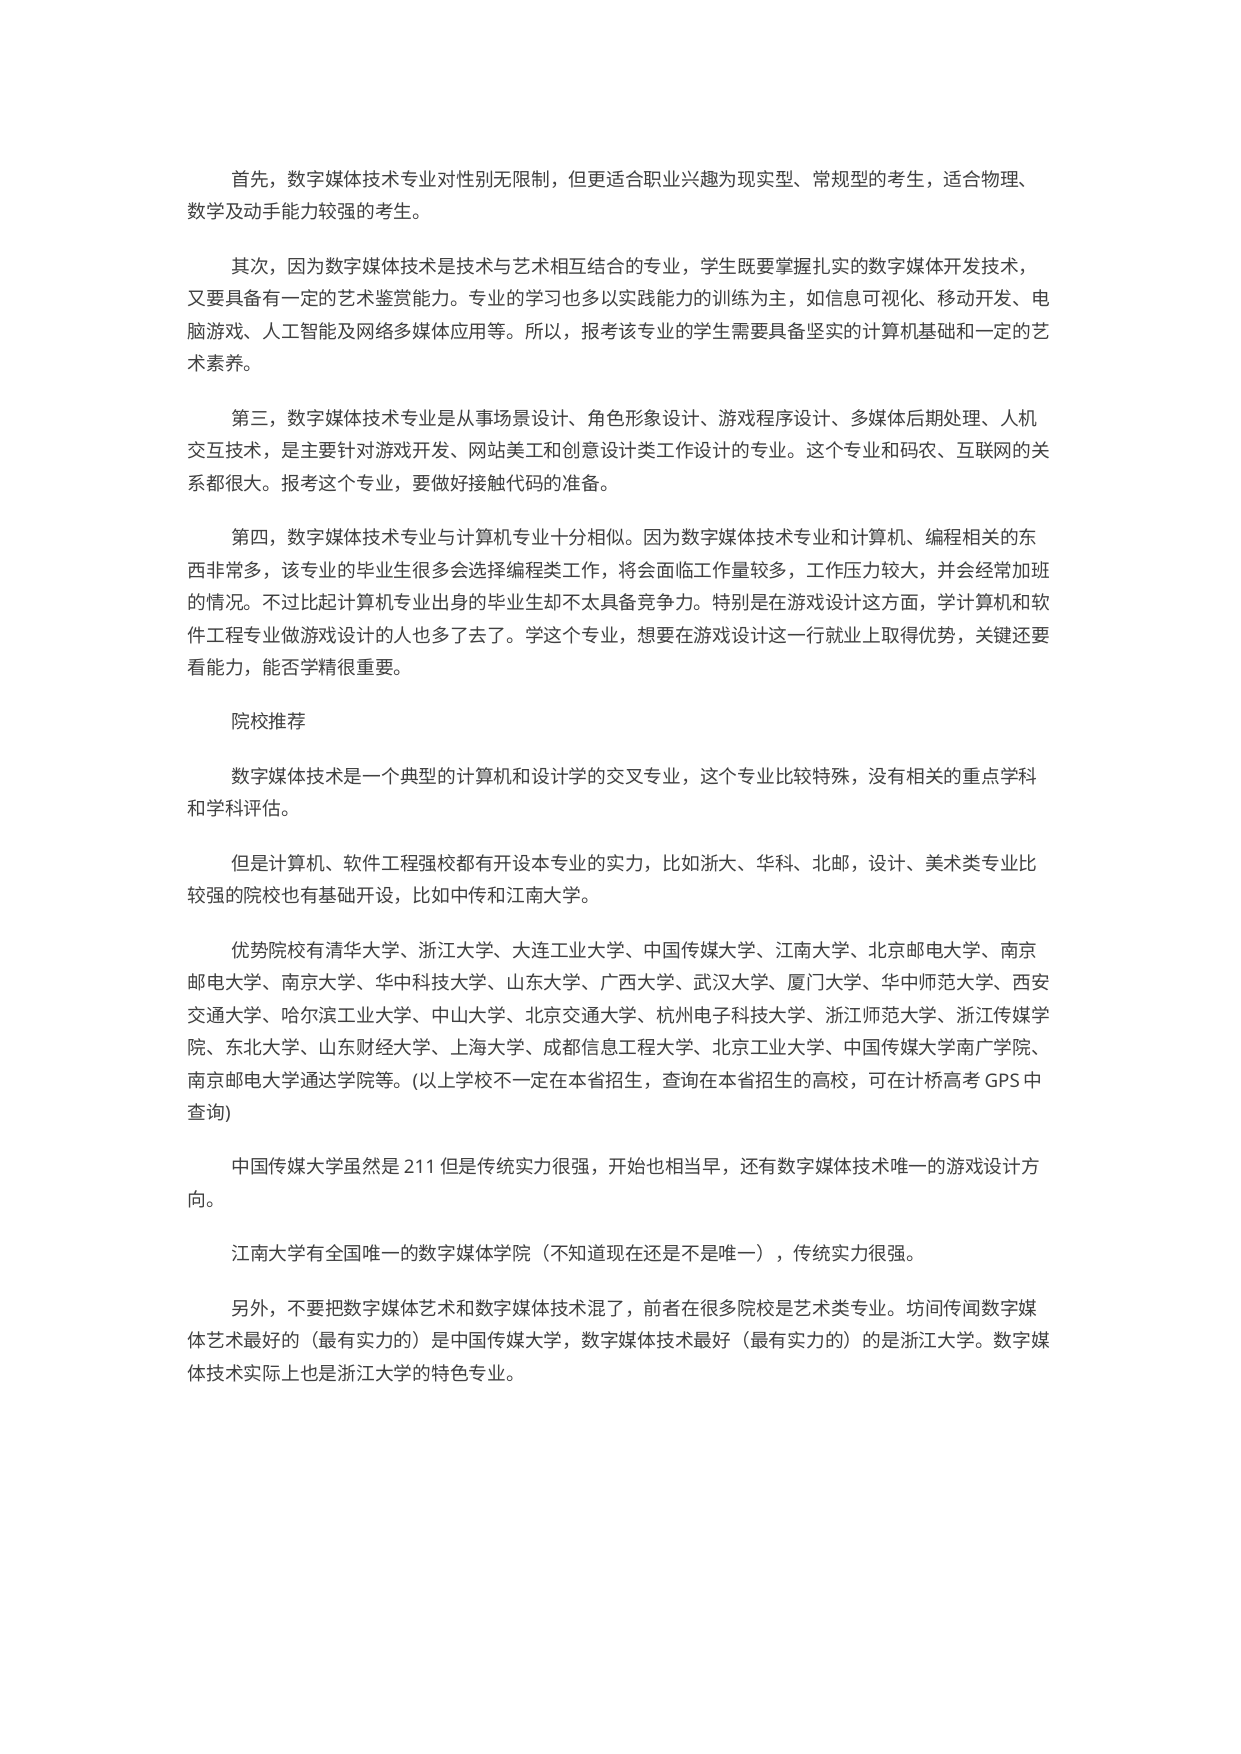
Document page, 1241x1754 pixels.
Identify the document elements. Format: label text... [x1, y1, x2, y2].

text 中国传媒大学虽然是211但是传统实力很强，开始也相当早，还有数字媒体技术唯一的游戏设计方向。 [187, 1149, 1053, 1214]
text 其次，因为数字媒体技术是技术与艺术相互结合的专业，学生既要掌握扎实的数字媒体开发技术，又要具备有一定的艺术鉴赏能力。专业的学习也多以实践能力的训练为主，如信息可视化、移动开发、电脑游戏、人工智能及网络多媒体应用等。所以，报考该专业的学生需要具备坚实的计算机基础和一定的艺术素养。 [187, 249, 1053, 379]
text 首先，数字媒体技术专业对性别无限制，但更适合职业兴趣为现实型、常规型的考生，适合物理、数学及动手能力较强的考生。 [187, 162, 1053, 227]
text 第四，数字媒体技术专业与计算机专业十分相似。因为数字媒体技术专业和计算机、编程相关的东西非常多，该专业的毕业生很多会选择编程类工作，将会面临工作量较多，工作压力较大，并会经常加班的情况。不过比起计算机专业出身的毕业生却不太具备竞争力。特别是在游戏设计这方面，学计算机和软件工程专业做游戏设计的人也多了去了。学这个专业，想要在游戏设计这一行就业上取得优势，关键还要看能力，能否学精很重要。 [187, 520, 1053, 683]
text 数字媒体技术是一个典型的计算机和设计学的交叉专业，这个专业比较特殊，没有相关的重点学科和学科评估。 [187, 759, 1053, 824]
text 院校推荐 [187, 704, 1053, 737]
text 优势院校有清华大学、浙江大学、大连工业大学、中国传媒大学、江南大学、北京邮电大学、南京邮电大学、南京大学、华中科技大学、山东大学、广西大学、武汉大学、厦门大学、华中师范大学、西安交通大学、哈尔滨工业大学、中山大学、北京交通大学、杭州电子科技大学、浙江师范大学、浙江传媒学院、东北大学、山东财经大学、上海大学、成都信息工程大学、北京工业大学、中国传媒大学南广学院、南京邮电大学通达学院等。(以上学校不一定在本省招生，查询在本省招生的高校，可在计桥高考GPS中查询) [187, 933, 1053, 1128]
text 但是计算机、软件工程强校都有开设本专业的实力，比如浙大、华科、北邮，设计、美术类专业比较强的院校也有基础开设，比如中传和江南大学。 [187, 846, 1053, 911]
text 第三，数字媒体技术专业是从事场景设计、角色形象设计、游戏程序设计、多媒体后期处理、人机交互技术，是主要针对游戏开发、网站美工和创意设计类工作设计的专业。这个专业和码农、互联网的关系都很大。报考这个专业，要做好接触代码的准备。 [187, 401, 1053, 498]
text 另外，不要把数字媒体艺术和数字媒体技术混了，前者在很多院校是艺术类专业。坊间传闻数字媒体艺术最好的（最有实力的）是中国传媒大学，数字媒体技术最好（最有实力的）的是浙江大学。数字媒体技术实际上也是浙江大学的特色专业。 [187, 1291, 1053, 1388]
text 江南大学有全国唯一的数字媒体学院（不知道现在还是不是唯一），传统实力很强。 [187, 1236, 1053, 1269]
